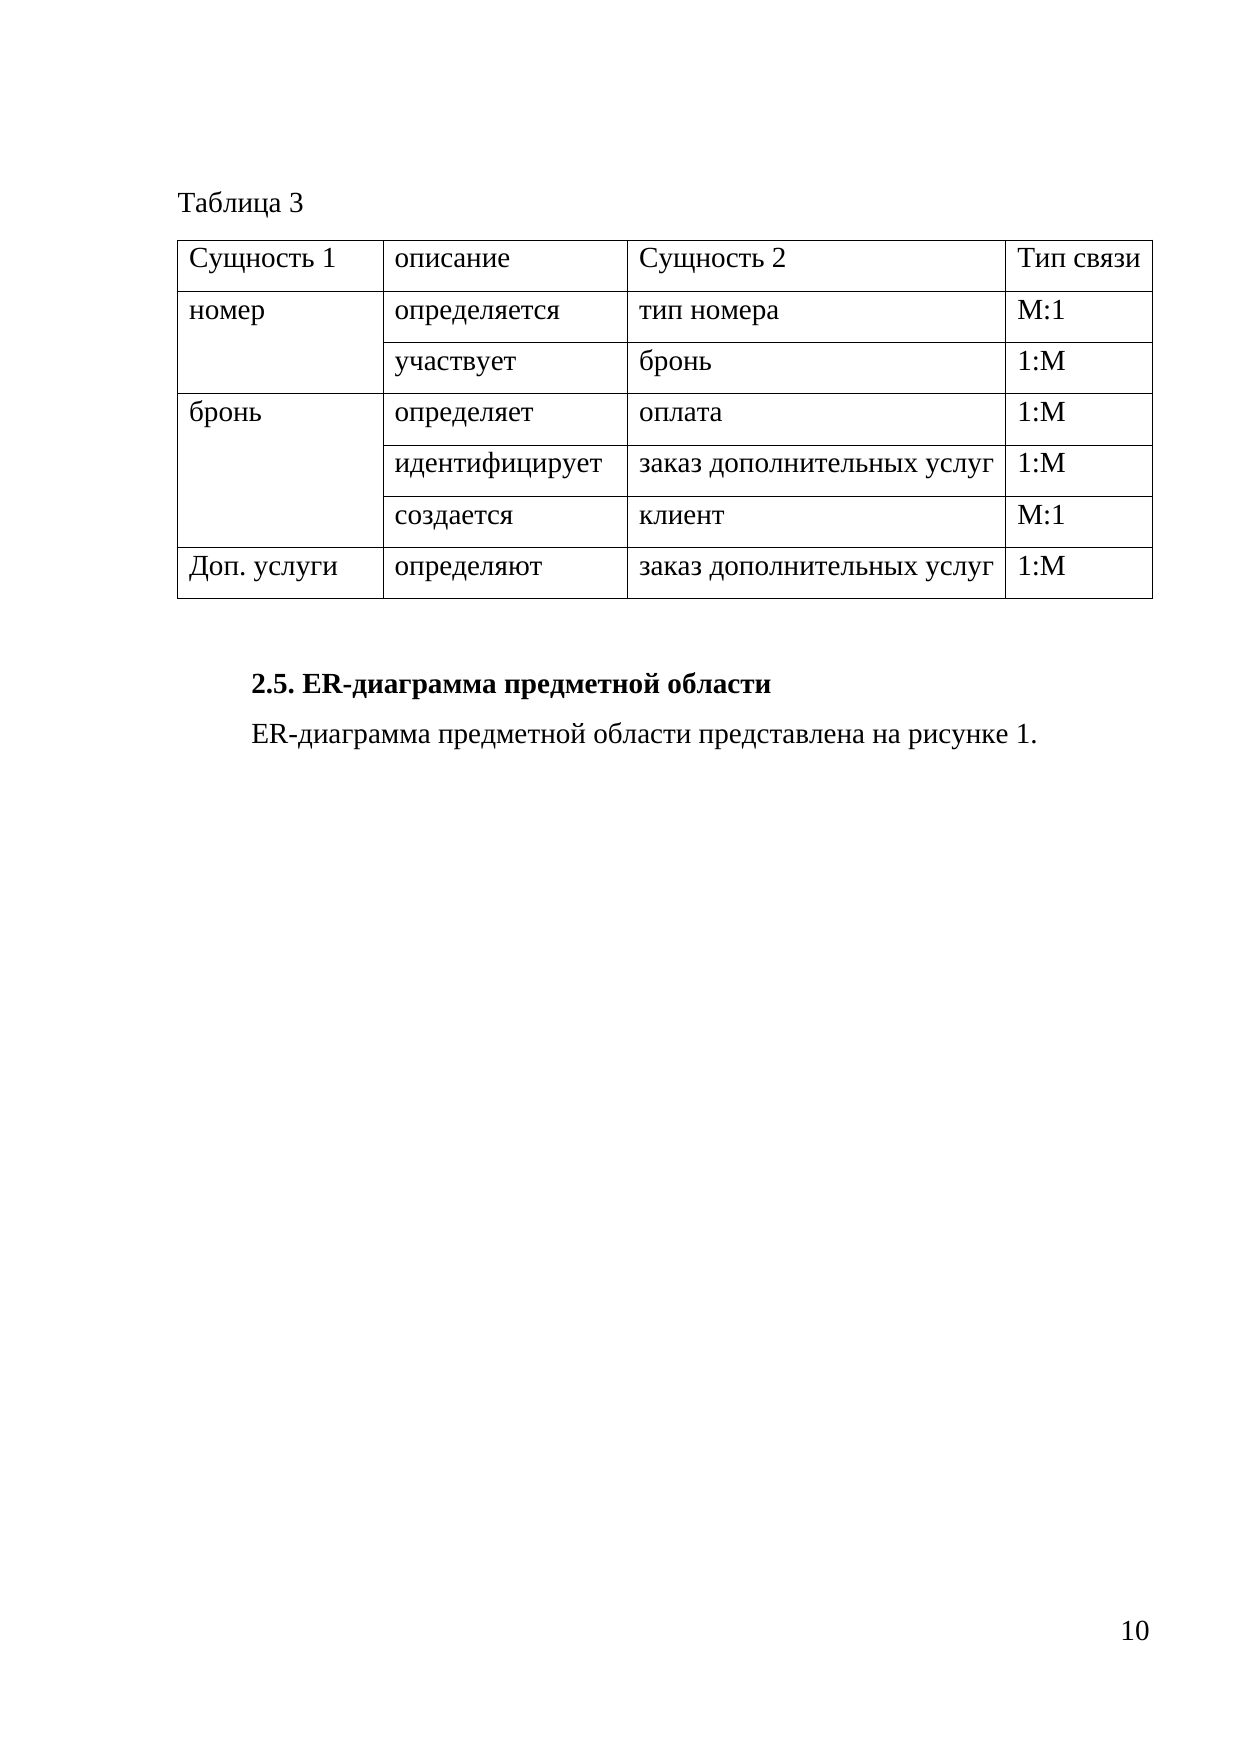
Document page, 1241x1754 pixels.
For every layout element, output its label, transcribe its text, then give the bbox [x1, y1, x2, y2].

table_cell бронь [178, 394, 383, 547]
subtitle 2.5. ER-диаграмма предметной области [177, 666, 1152, 700]
table_cell участвует [384, 343, 627, 393]
table_cell 1:М [1006, 343, 1152, 393]
text ER-диаграмма предметной области представлена на рисунке 1. [177, 717, 1152, 750]
table_cell тип номера [628, 292, 1005, 342]
table_cell 1:М [1006, 446, 1152, 496]
table_cell клиент [628, 497, 1005, 547]
table_cell определяют [384, 548, 627, 598]
table_cell заказ дополнительных услуг [628, 548, 1005, 598]
table_cell М:1 [1006, 292, 1152, 342]
table_cell идентифицирует [384, 446, 627, 496]
text Таблица 3 [177, 185, 1152, 219]
table_cell 1:М [1006, 548, 1152, 598]
table_cell бронь [628, 343, 1005, 393]
table_header Сущность 1 [178, 241, 383, 291]
table_cell определяется [384, 292, 627, 342]
table_cell оплата [628, 394, 1005, 444]
table_header Сущность 2 [628, 241, 1005, 291]
table_header Тип связи [1006, 241, 1152, 291]
table_cell М:1 [1006, 497, 1152, 547]
table_cell заказ дополнительных услуг [628, 446, 1005, 496]
table_cell Доп. услуги [178, 548, 383, 598]
table_cell создается [384, 497, 627, 547]
table_cell 1:М [1006, 394, 1152, 444]
table_header описание [384, 241, 627, 291]
table_cell номер [178, 292, 383, 393]
table_cell определяет [384, 394, 627, 444]
